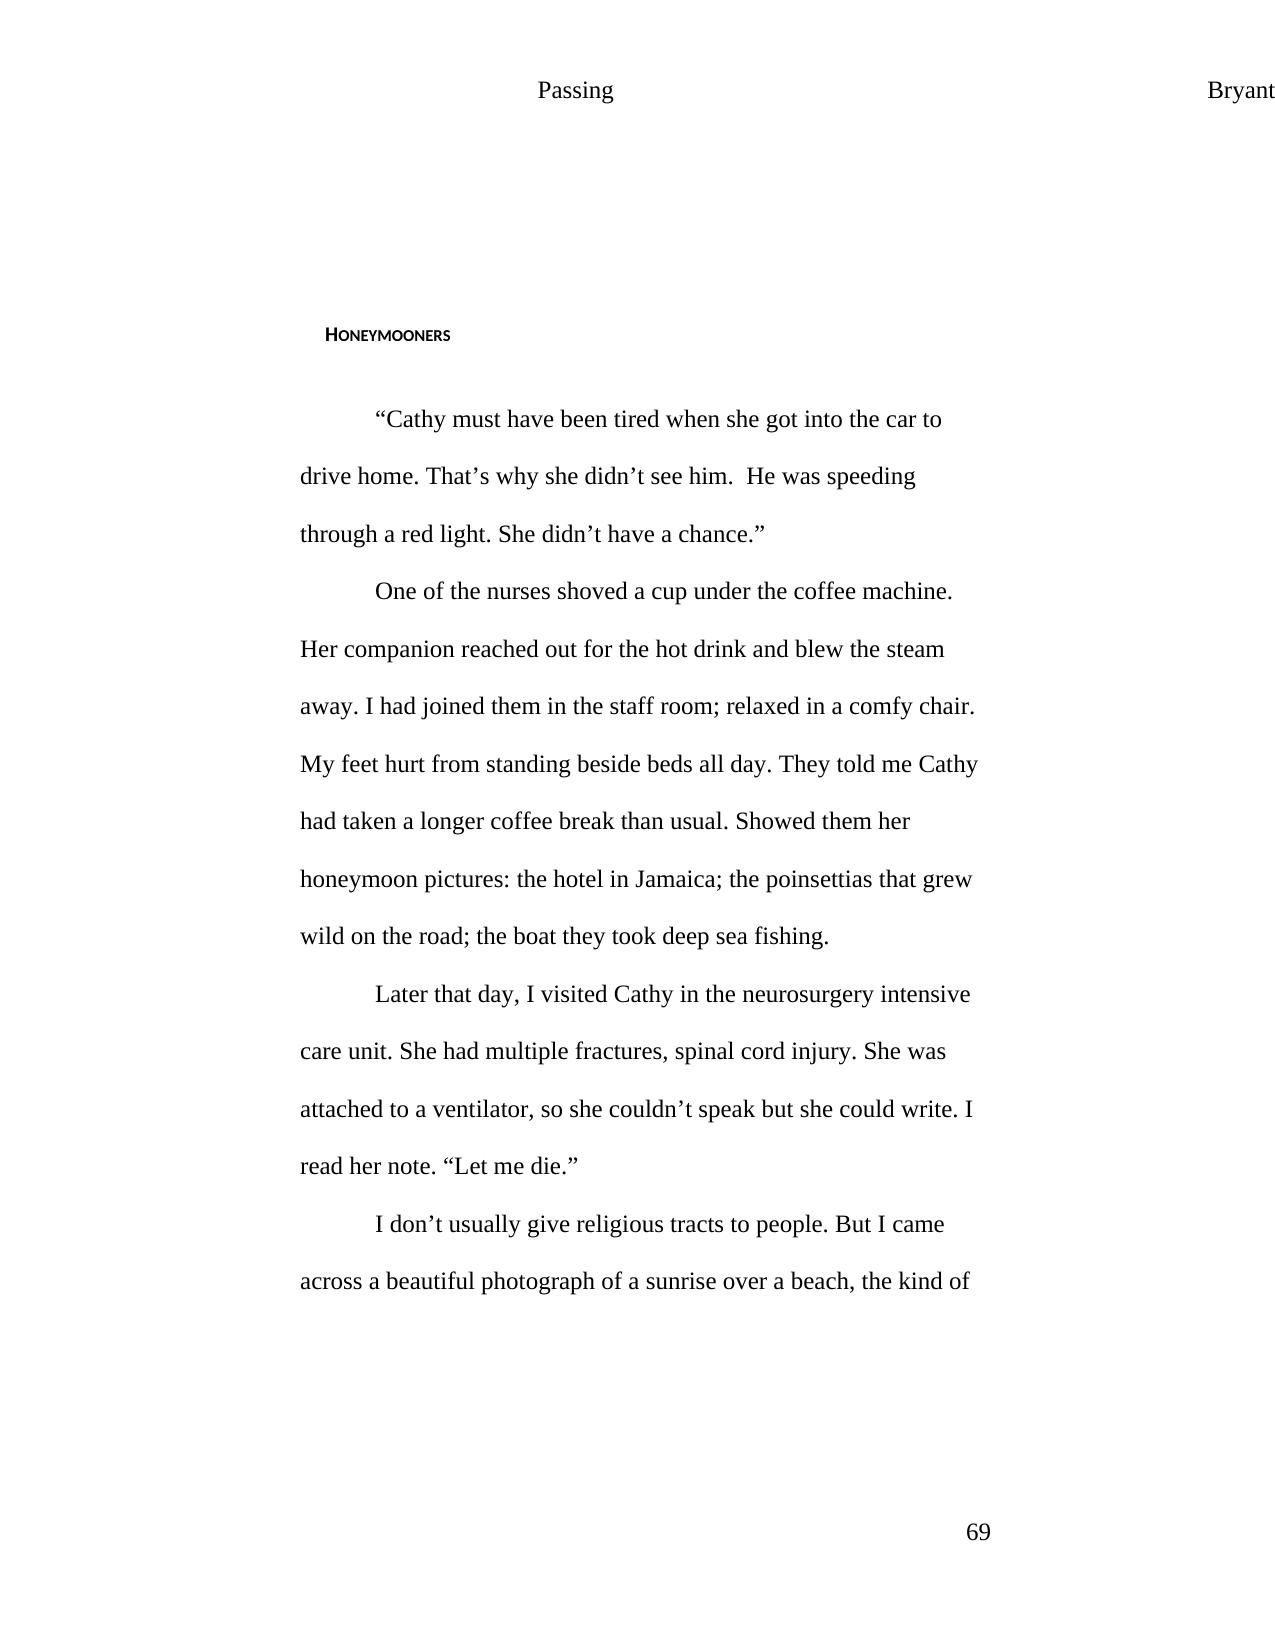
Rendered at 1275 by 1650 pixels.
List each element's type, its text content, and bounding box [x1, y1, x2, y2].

text One of the nurses shoved a cup under the coffee machine. Her companion reached out for the hot drink and blew the steam away. I had joined them in the staff room; relaxed in a comfy chair. My feet hurt from standing beside beds all day. They told me Cathy had taken a longer coffee break than usual. Showed them her honeymoon pictures: the hotel in Jamaica; the poinsettias that grew wild on the road; the boat they took deep sea fishing. [300, 576, 991, 950]
text “Cathy must have been tired when she got into the car to drive home. That’s why she didn’t see him. He was speeding through a red light. She didn’t have a chance.” [300, 404, 991, 547]
text Later that day, I visited Cathy in the neurosurgery intensive care unit. She had multiple fractures, spinal cord injury. She was attached to a ventilator, so she couldn’t speak but she could write. I read her note. “Let me die.” [300, 979, 991, 1180]
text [300, 1209, 991, 1295]
text Honeymooners [325, 321, 991, 346]
